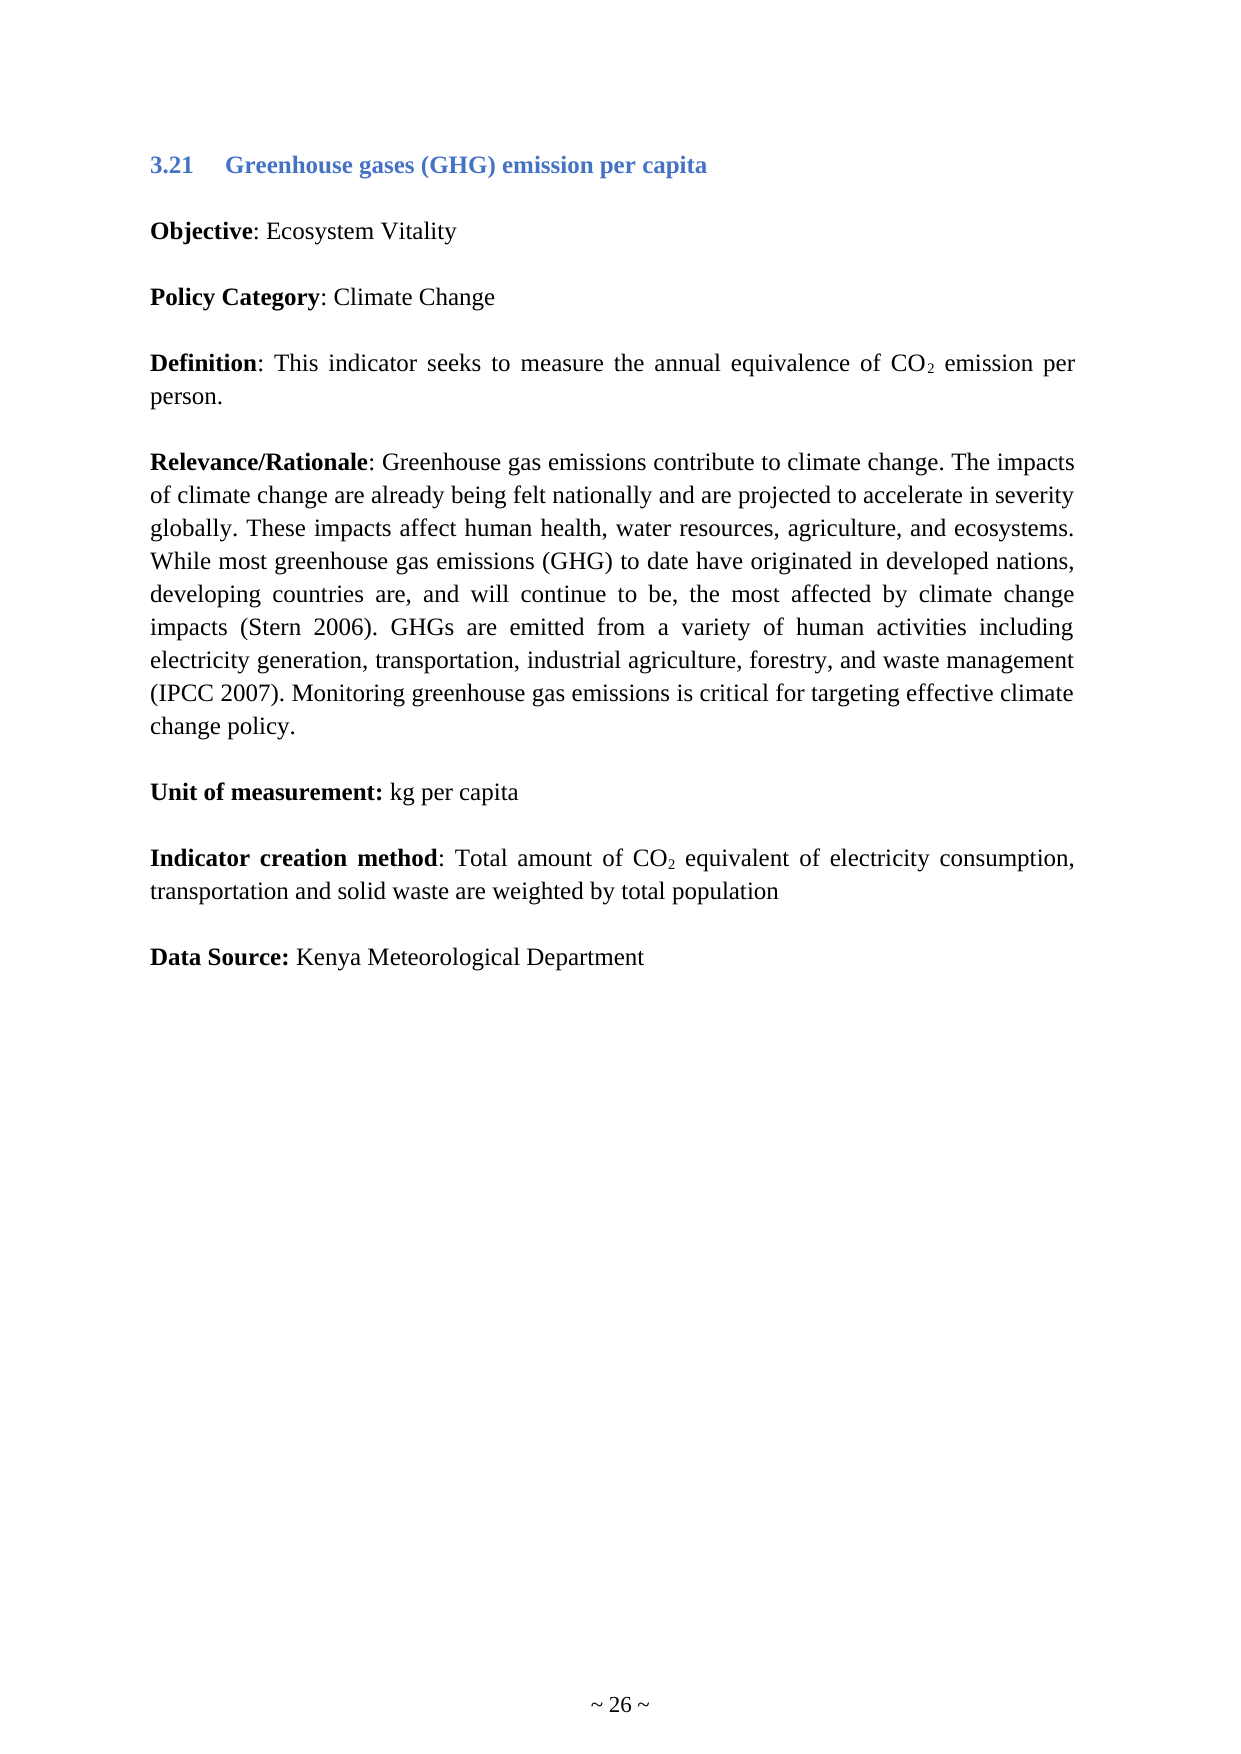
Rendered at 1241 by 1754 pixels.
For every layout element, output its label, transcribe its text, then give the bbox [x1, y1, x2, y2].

text Indicator creation method: Total amount of CO2 equivalent of electricity consumption, transportation and solid waste are weighted by total population [150, 843, 1075, 905]
text Data Source: Kenya Meteorological Department [150, 942, 1075, 971]
text Objective: Ecosystem Vitality [150, 216, 1075, 245]
text Relevance/Rationale: Greenhouse gas emissions contribute to climate change. The impacts of climate change are already being felt nationally and are projected to accelerate in severity globally. These impacts affect human health, water resources, agriculture, and ecosystems. While most greenhouse gas emissions (GHG) to date have originated in developed nations, developing countries are, and will continue to be, the most affected by climate change impacts (Stern 2006). GHGs are emitted from a variety of human activities including electricity generation, transportation, industrial agriculture, forestry, and waste management (IPCC 2007). Monitoring greenhouse gas emissions is critical for targeting effective climate change policy. [150, 447, 1075, 740]
text Unit of measurement: kg per capita [150, 777, 1075, 806]
text Definition: This indicator seeks to measure the annual equivalence of CO2 emission per person. [150, 348, 1075, 410]
subtitle 3.21 Greenhouse gases (GHG) emission per capita [150, 150, 1075, 179]
text Policy Category: Climate Change [150, 282, 1075, 311]
